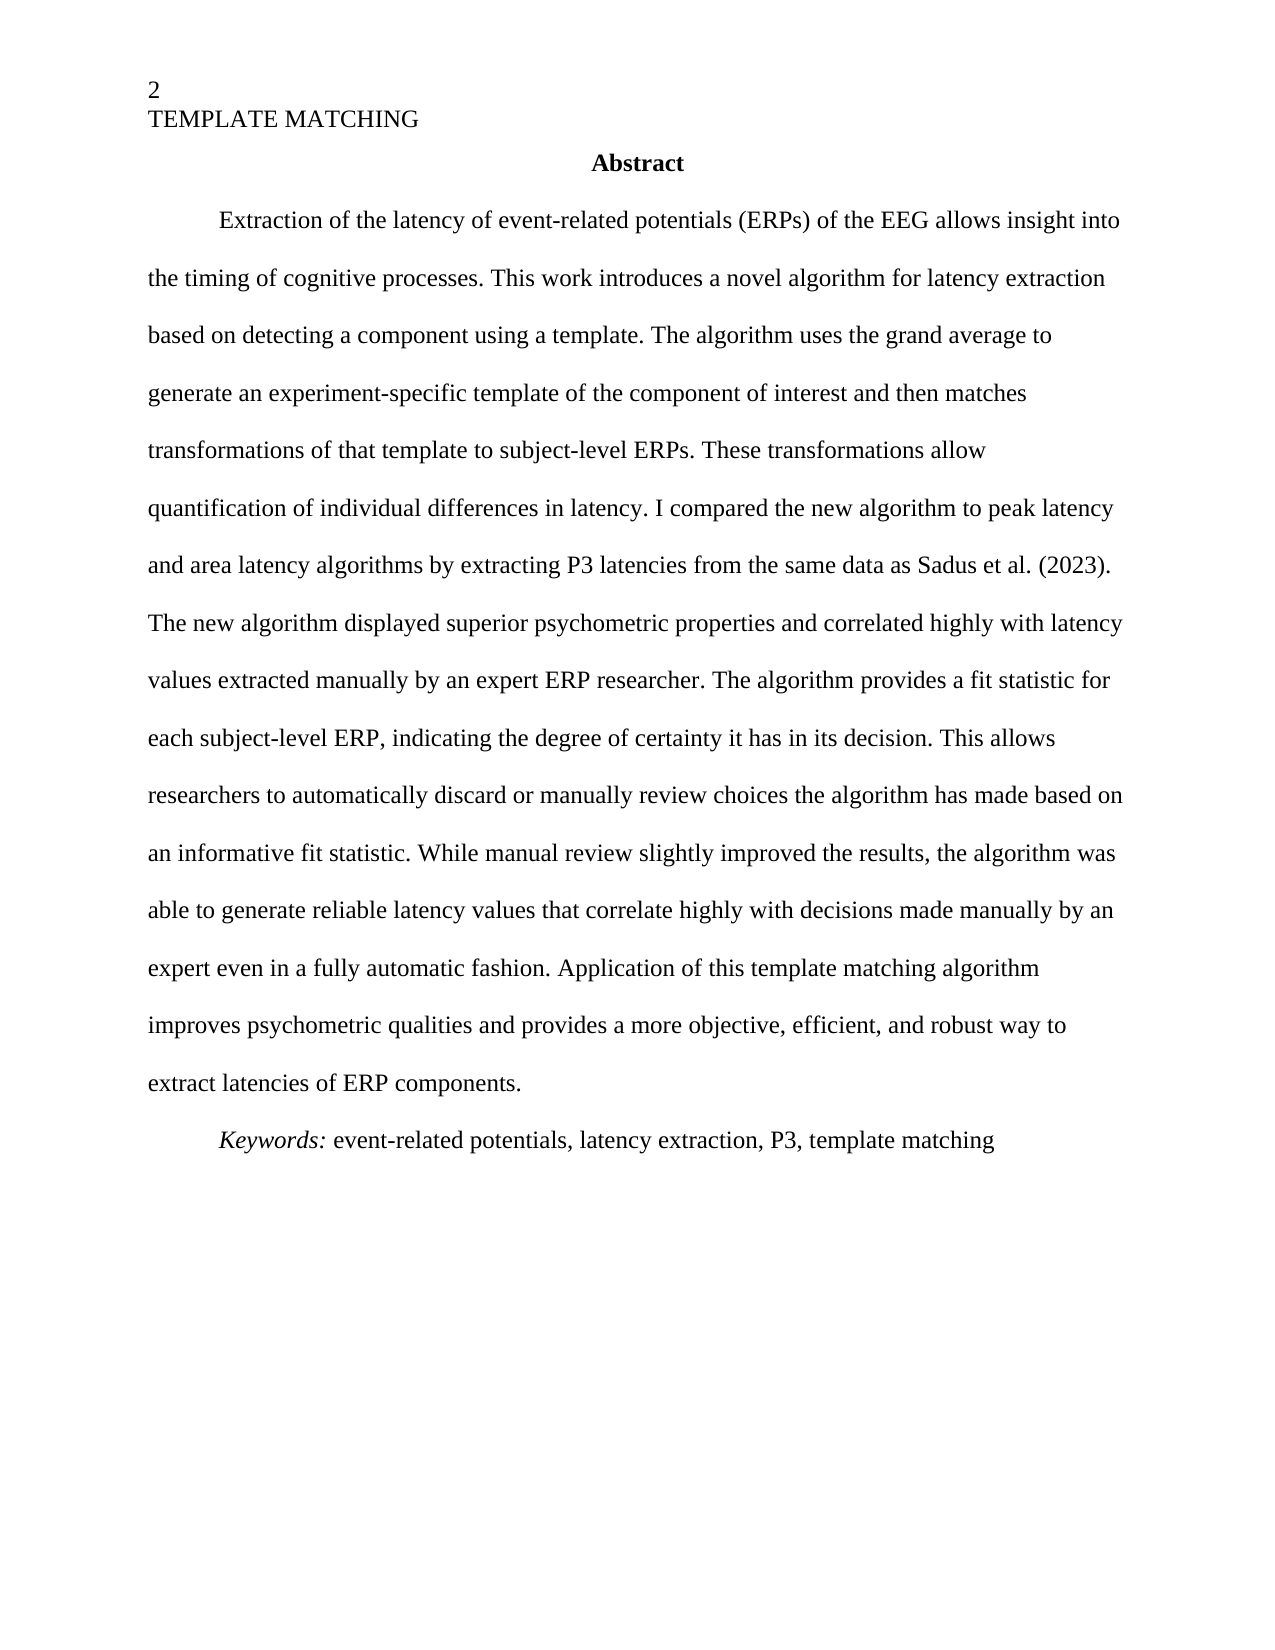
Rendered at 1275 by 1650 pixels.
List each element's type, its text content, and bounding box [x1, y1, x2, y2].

text Abstract [148, 148, 1127, 176]
text Keywords: event-related potentials, latency extraction, P3, template matching [148, 1125, 1127, 1154]
text Extraction of the latency of event-related potentials (ERPs) of the EEG allows insight into the timing of cognitive processes. This work introduces a novel algorithm for latency extraction based on detecting a component using a template. The algorithm uses the grand average to generate an experiment-specific template of the component of interest and then matches transformations of that template to subject-level ERPs. These transformations allow quantification of individual differences in latency. I compared the new algorithm to peak latency and area latency algorithms by extracting P3 latencies from the same data as Sadus et al. (2023). The new algorithm displayed superior psychometric properties and correlated highly with latency values extracted manually by an expert ERP researcher. The algorithm provides a fit statistic for each subject-level ERP, indicating the degree of certainty it has in its decision. This allows researchers to automatically discard or manually review choices the algorithm has made based on an informative fit statistic. While manual review slightly improved the results, the algorithm was able to generate reliable latency values that correlate highly with decisions made manually by an expert even in a fully automatic fashion. Application of this template matching algorithm improves psychometric qualities and provides a more objective, efficient, and robust way to extract latencies of ERP components. [148, 205, 1127, 1096]
